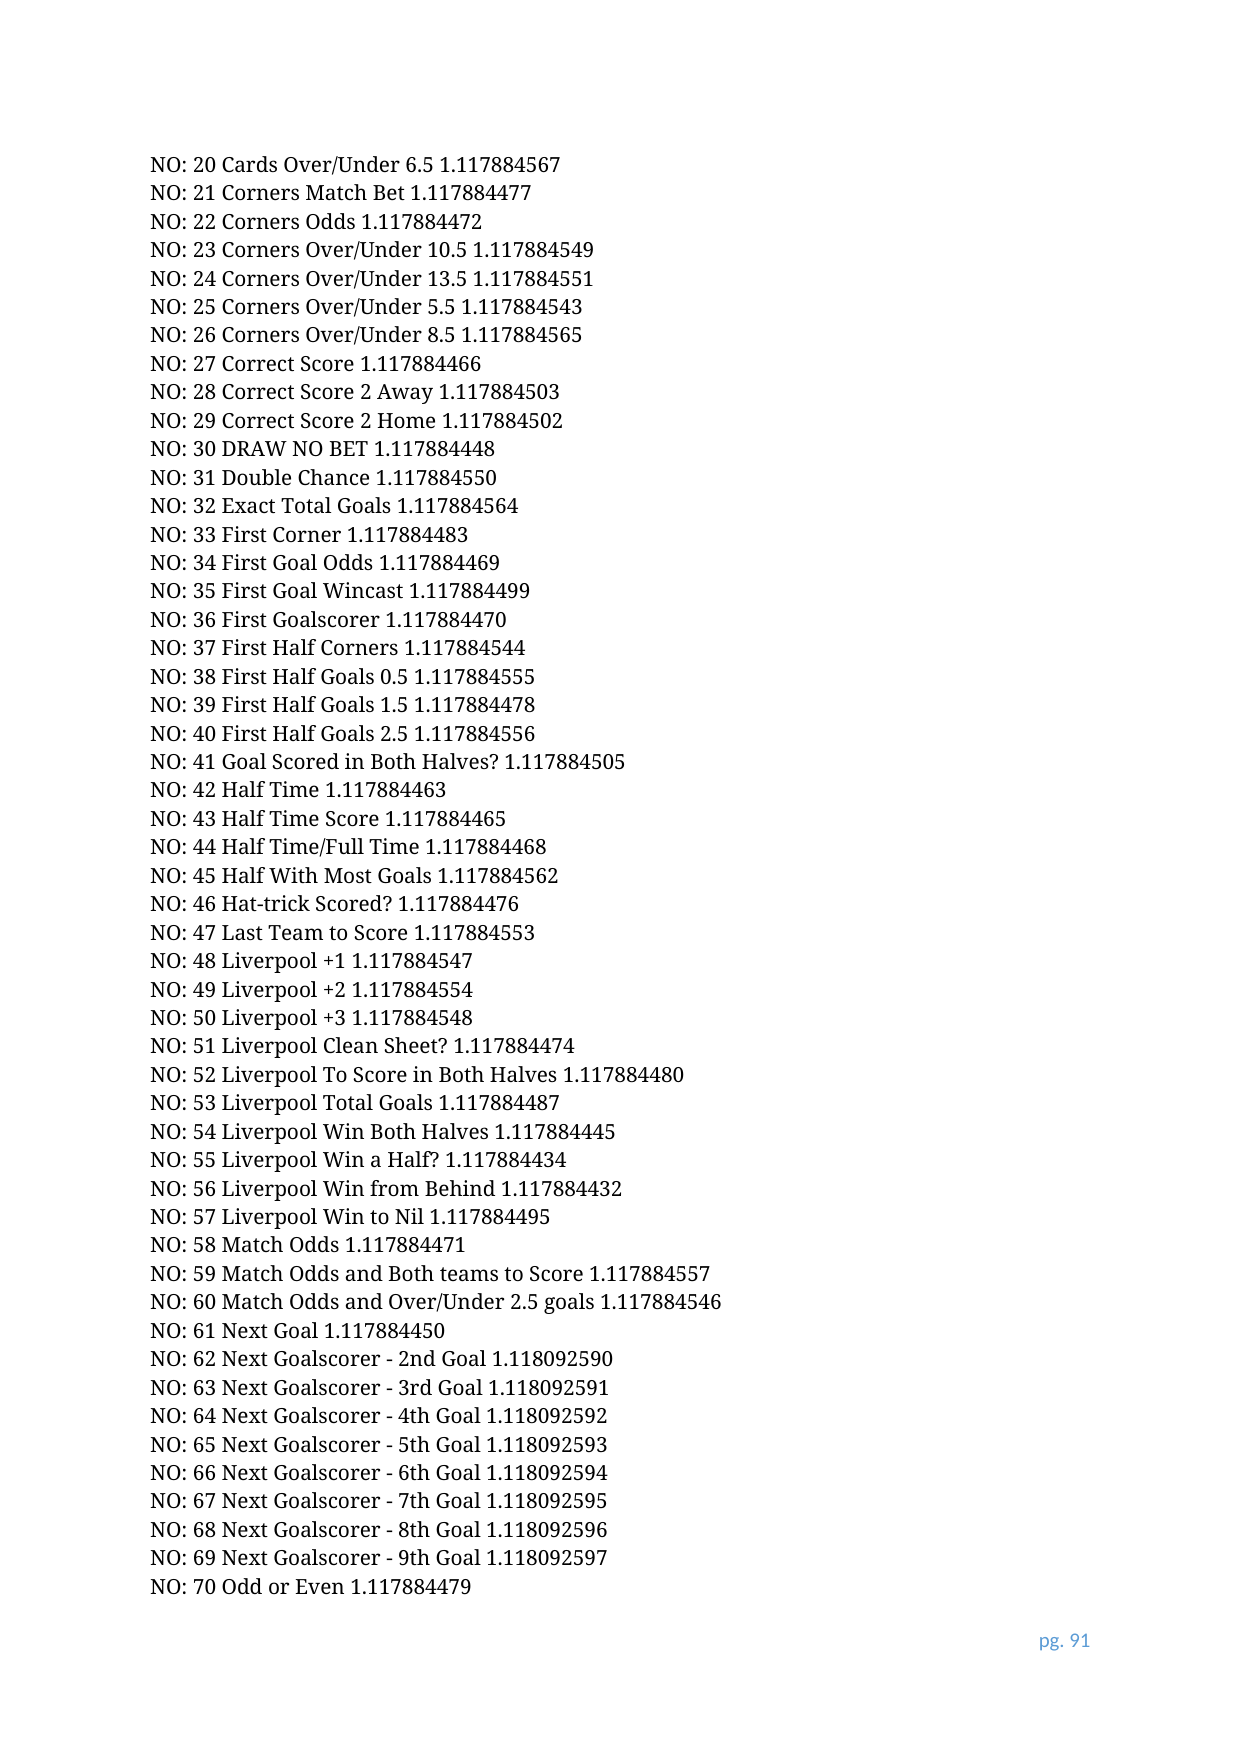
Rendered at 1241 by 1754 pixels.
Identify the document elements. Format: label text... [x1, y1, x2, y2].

text NO: 36 First Goalscorer 1.117884470 [150, 605, 1090, 633]
text NO: 58 Match Odds 1.117884471 [150, 1231, 1090, 1259]
text NO: 68 Next Goalscorer - 8th Goal 1.118092596 [150, 1515, 1090, 1543]
text NO: 60 Match Odds and Over/Under 2.5 goals 1.117884546 [150, 1287, 1090, 1316]
text NO: 45 Half With Most Goals 1.117884562 [150, 861, 1090, 889]
text NO: 49 Liverpool +2 1.117884554 [150, 975, 1090, 1003]
text NO: 32 Exact Total Goals 1.117884564 [150, 491, 1090, 520]
text NO: 46 Hat-trick Scored? 1.117884476 [150, 889, 1090, 918]
text NO: 21 Corners Match Bet 1.117884477 [150, 178, 1090, 207]
text NO: 47 Last Team to Score 1.117884553 [150, 918, 1090, 946]
text NO: 52 Liverpool To Score in Both Halves 1.117884480 [150, 1060, 1090, 1088]
text NO: 23 Corners Over/Under 10.5 1.117884549 [150, 235, 1090, 264]
text NO: 43 Half Time Score 1.117884465 [150, 804, 1090, 832]
text NO: 33 First Corner 1.117884483 [150, 520, 1090, 548]
text NO: 55 Liverpool Win a Half? 1.117884434 [150, 1145, 1090, 1174]
text NO: 37 First Half Corners 1.117884544 [150, 633, 1090, 662]
text NO: 67 Next Goalscorer - 7th Goal 1.118092595 [150, 1487, 1090, 1515]
text NO: 28 Correct Score 2 Away 1.117884503 [150, 377, 1090, 406]
text NO: 66 Next Goalscorer - 6th Goal 1.118092594 [150, 1458, 1090, 1487]
text NO: 40 First Half Goals 2.5 1.117884556 [150, 719, 1090, 747]
text NO: 59 Match Odds and Both teams to Score 1.117884557 [150, 1259, 1090, 1287]
text NO: 69 Next Goalscorer - 9th Goal 1.118092597 [150, 1543, 1090, 1572]
text NO: 57 Liverpool Win to Nil 1.117884495 [150, 1202, 1090, 1231]
text NO: 38 First Half Goals 0.5 1.117884555 [150, 662, 1090, 690]
text NO: 20 Cards Over/Under 6.5 1.117884567 [150, 150, 1090, 178]
text NO: 26 Corners Over/Under 8.5 1.117884565 [150, 321, 1090, 349]
text NO: 62 Next Goalscorer - 2nd Goal 1.118092590 [150, 1344, 1090, 1373]
text NO: 30 DRAW NO BET 1.117884448 [150, 434, 1090, 463]
text NO: 24 Corners Over/Under 13.5 1.117884551 [150, 264, 1090, 292]
text NO: 54 Liverpool Win Both Halves 1.117884445 [150, 1117, 1090, 1145]
text NO: 50 Liverpool +3 1.117884548 [150, 1003, 1090, 1032]
text NO: 27 Correct Score 1.117884466 [150, 349, 1090, 377]
text NO: 25 Corners Over/Under 5.5 1.117884543 [150, 292, 1090, 321]
text NO: 65 Next Goalscorer - 5th Goal 1.118092593 [150, 1430, 1090, 1458]
text NO: 31 Double Chance 1.117884550 [150, 463, 1090, 491]
text NO: 48 Liverpool +1 1.117884547 [150, 946, 1090, 975]
text NO: 51 Liverpool Clean Sheet? 1.117884474 [150, 1032, 1090, 1060]
text NO: 34 First Goal Odds 1.117884469 [150, 548, 1090, 577]
text NO: 56 Liverpool Win from Behind 1.117884432 [150, 1174, 1090, 1202]
text NO: 70 Odd or Even 1.117884479 [150, 1572, 1090, 1600]
text NO: 64 Next Goalscorer - 4th Goal 1.118092592 [150, 1401, 1090, 1430]
text NO: 35 First Goal Wincast 1.117884499 [150, 577, 1090, 605]
text NO: 53 Liverpool Total Goals 1.117884487 [150, 1088, 1090, 1117]
text NO: 44 Half Time/Full Time 1.117884468 [150, 832, 1090, 861]
text NO: 63 Next Goalscorer - 3rd Goal 1.118092591 [150, 1373, 1090, 1401]
text NO: 29 Correct Score 2 Home 1.117884502 [150, 406, 1090, 434]
text NO: 39 First Half Goals 1.5 1.117884478 [150, 690, 1090, 719]
text NO: 22 Corners Odds 1.117884472 [150, 207, 1090, 235]
text NO: 61 Next Goal 1.117884450 [150, 1316, 1090, 1344]
text NO: 42 Half Time 1.117884463 [150, 776, 1090, 804]
text NO: 41 Goal Scored in Both Halves? 1.117884505 [150, 747, 1090, 776]
